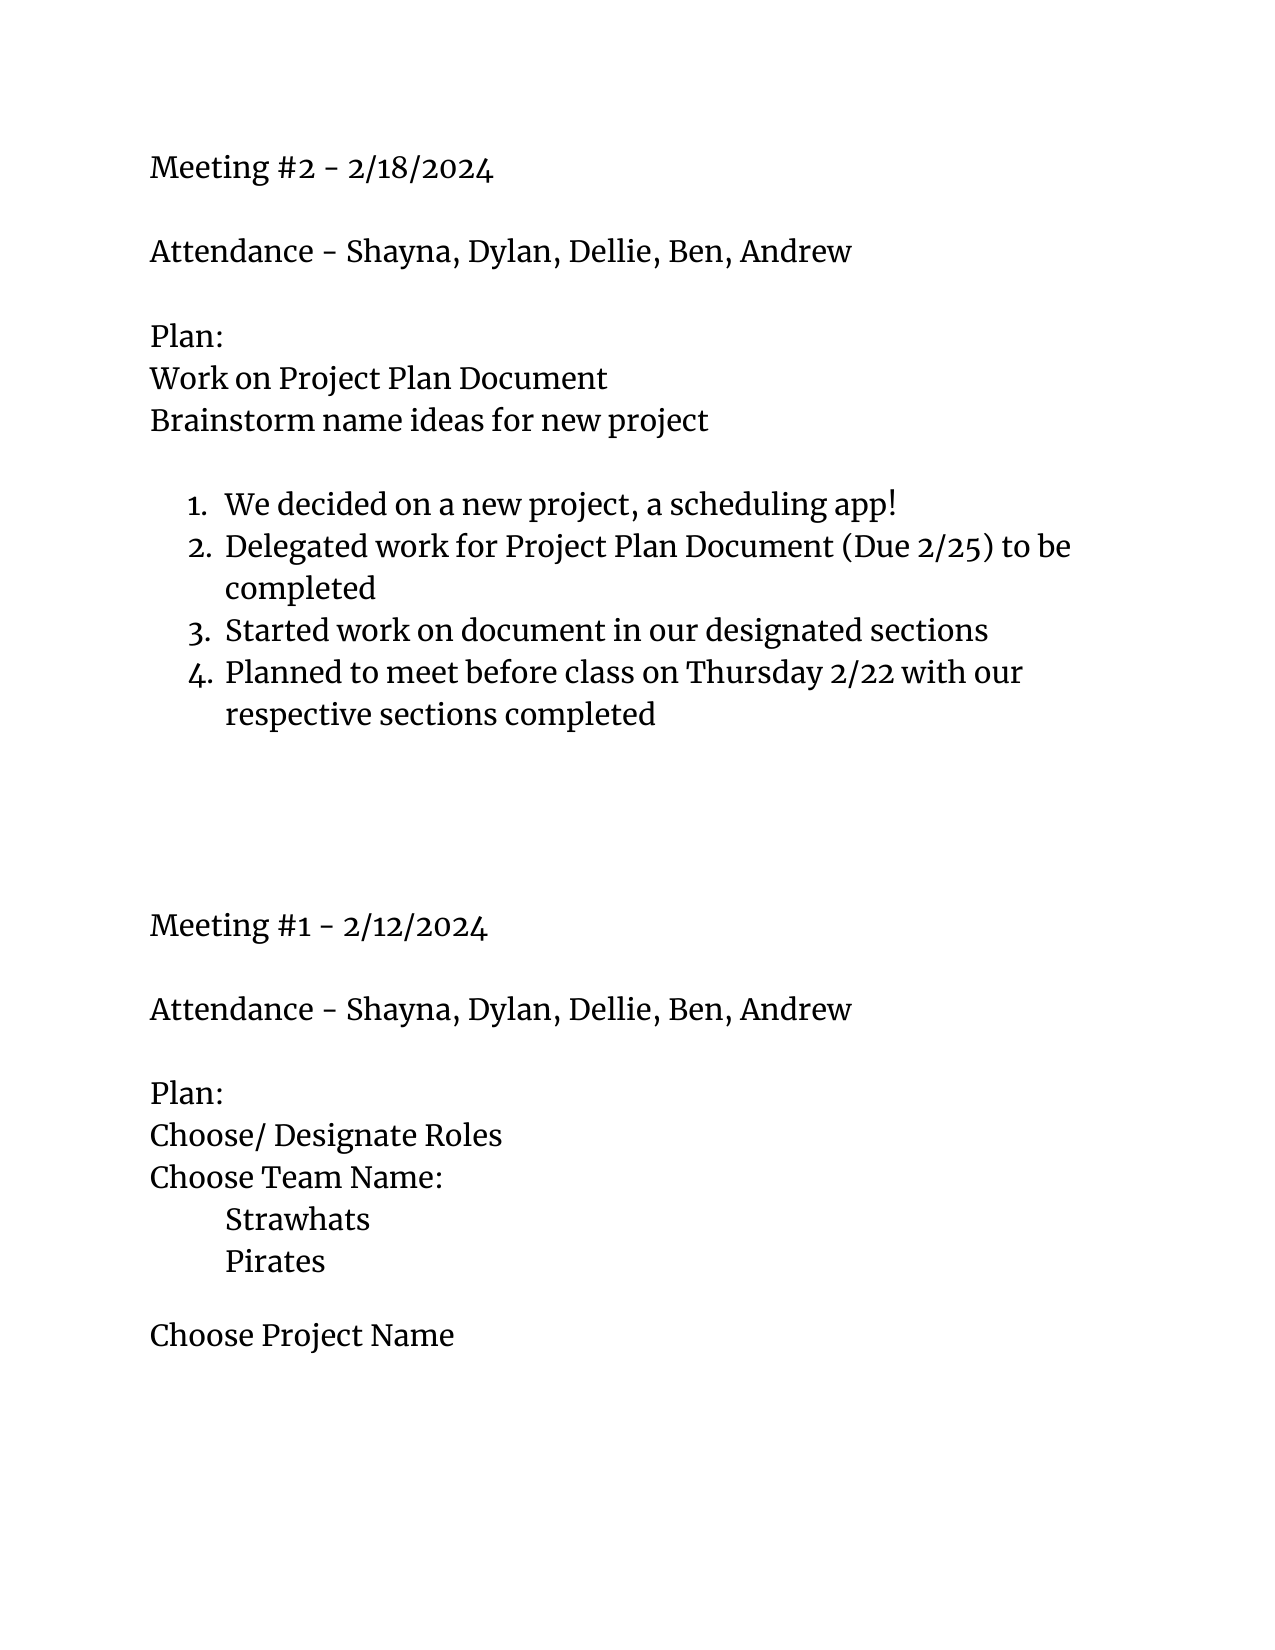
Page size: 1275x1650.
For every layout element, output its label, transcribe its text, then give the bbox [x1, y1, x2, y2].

text Plan: [150, 318, 1125, 355]
list We decided on a new project, a scheduling app! [187, 487, 1125, 523]
list Planned to meet before class on Thursday 2/22 with our respective sections completed [187, 655, 1125, 734]
text Brainstorm name ideas for new project [150, 402, 1125, 439]
text Plan: [150, 1076, 1125, 1112]
text Choose/ Designate Roles [150, 1118, 1125, 1154]
list Started work on document in our designated sections [187, 613, 1125, 649]
text Meeting #1 - 2/12/2024 [150, 907, 1125, 944]
list Delegated work for Project Plan Document (Due 2/25) to be completed [187, 529, 1125, 607]
text Strawhats [150, 1202, 1125, 1239]
text Attendance - Shayna, Dylan, Dellie, Ben, Andrew [150, 992, 1125, 1028]
text Attendance - Shayna, Dylan, Dellie, Ben, Andrew [150, 234, 1125, 271]
text Meeting #2 - 2/18/2024 [150, 150, 1125, 187]
text Choose Team Name: [150, 1160, 1125, 1197]
text Pirates [150, 1244, 1125, 1281]
text Choose Project Name [150, 1318, 1125, 1355]
text Work on Project Plan Document [150, 360, 1125, 397]
